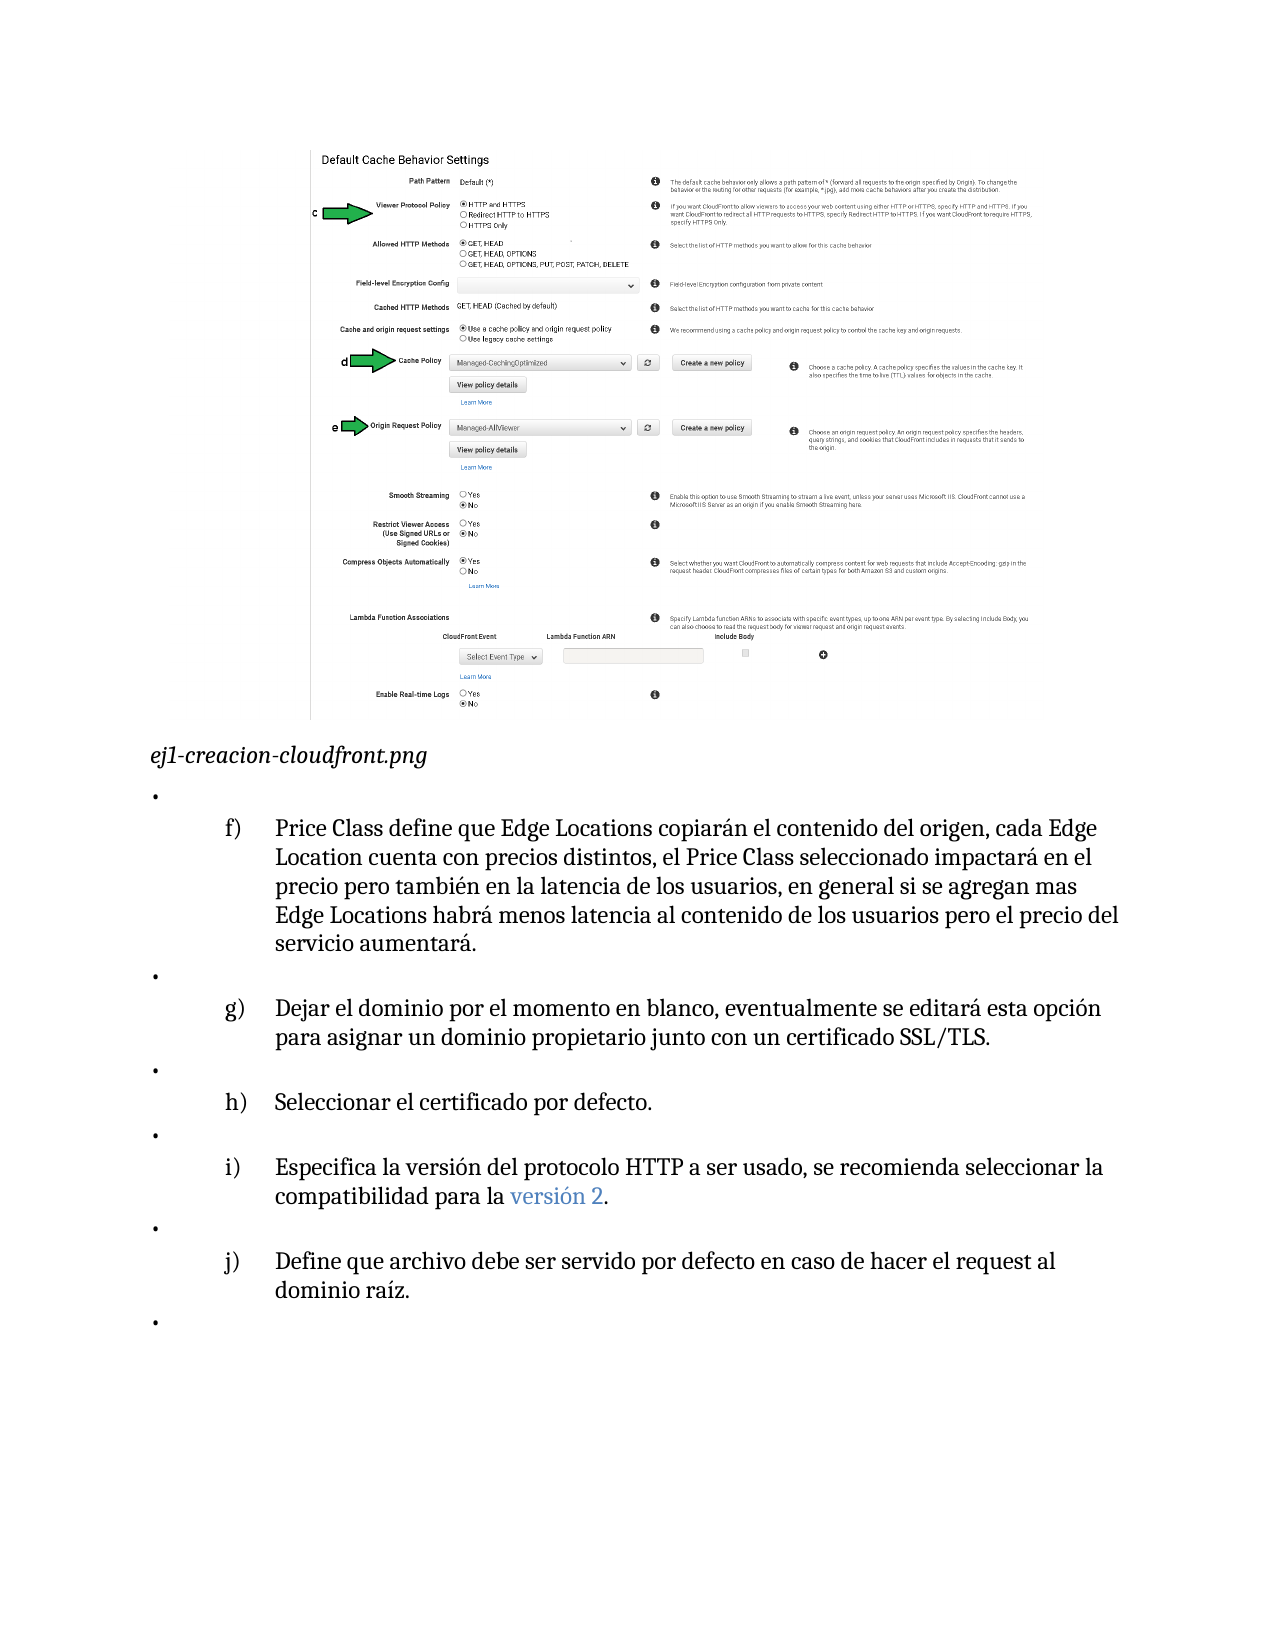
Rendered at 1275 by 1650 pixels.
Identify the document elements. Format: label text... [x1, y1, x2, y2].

picture [168, 150, 1044, 720]
list Seleccionar el certificado por defecto. [225, 1088, 1125, 1117]
list Define que archivo debe ser servido por defecto en caso de hacer el request al dominio raíz. [225, 1247, 1125, 1304]
list Dejar el dominio por el momento en blanco, eventualmente se editará esta opción para asignar un dominio propietario junto con un certificado SSL/TLS. [225, 994, 1125, 1052]
text ej1-creacion-cloudfront.png [150, 741, 1125, 769]
list Price Class define que Edge Locations copiarán el contenido del origen, cada Edge Location cuenta con precios distintos, el Price Class seleccionado impactará en el precio pero también en la latencia de los usuarios, en general si se agregan mas Edge Locations habrá menos latencia al contenido de los usuarios pero el precio del servicio aumentará. [225, 814, 1125, 958]
list Especifica la versión del protocolo HTTP a ser usado, se recomienda seleccionar la compatibilidad para la versión 2. [225, 1153, 1125, 1211]
